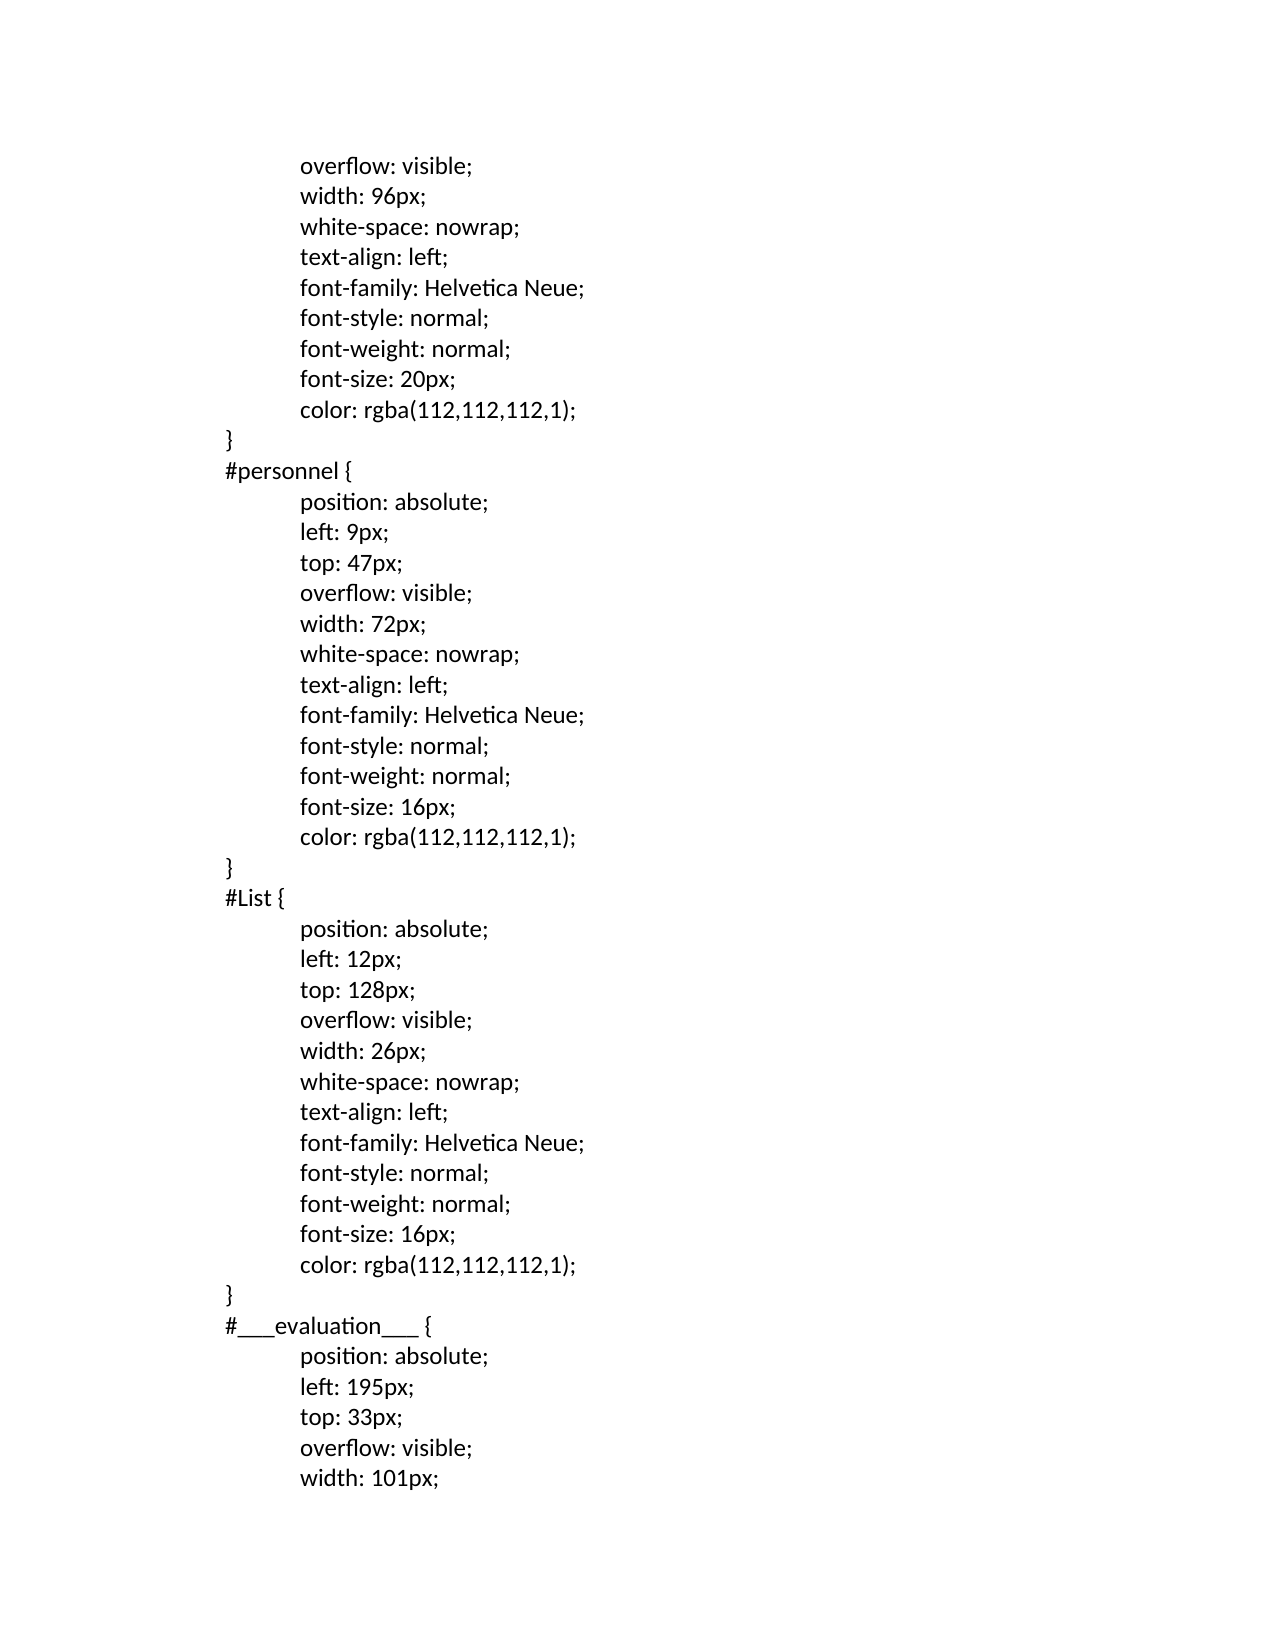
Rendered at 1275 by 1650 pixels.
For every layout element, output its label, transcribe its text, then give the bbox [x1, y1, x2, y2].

text width: 26px; [150, 1035, 1125, 1066]
text font-family: Helvetica Neue; [150, 272, 1125, 303]
text white-space: nowrap; [150, 638, 1125, 669]
text white-space: nowrap; [150, 211, 1125, 242]
text font-size: 16px; [150, 1218, 1125, 1249]
text position: absolute; [150, 486, 1125, 516]
text white-space: nowrap; [150, 1066, 1125, 1096]
text text-align: left; [150, 1096, 1125, 1127]
text overflow: visible; [150, 1432, 1125, 1462]
text font-size: 20px; [150, 364, 1125, 394]
text } [150, 425, 1125, 455]
text font-style: normal; [150, 1157, 1125, 1188]
text } [150, 852, 1125, 882]
text width: 72px; [150, 608, 1125, 638]
text left: 9px; [150, 516, 1125, 547]
text color: rgba(112,112,112,1); [150, 394, 1125, 425]
text top: 128px; [150, 974, 1125, 1004]
text color: rgba(112,112,112,1); [150, 821, 1125, 852]
text font-weight: normal; [150, 1188, 1125, 1218]
text width: 101px; [150, 1462, 1125, 1493]
text font-style: normal; [150, 730, 1125, 760]
text font-style: normal; [150, 303, 1125, 333]
text font-size: 16px; [150, 791, 1125, 821]
text position: absolute; [150, 913, 1125, 943]
text font-family: Helvetica Neue; [150, 699, 1125, 730]
text overflow: visible; [150, 1004, 1125, 1035]
text #___evaluation___ { [150, 1310, 1125, 1340]
text left: 195px; [150, 1371, 1125, 1401]
text font-weight: normal; [150, 333, 1125, 364]
text } [150, 1279, 1125, 1310]
text #personnel { [150, 455, 1125, 486]
text top: 33px; [150, 1401, 1125, 1432]
text text-align: left; [150, 242, 1125, 272]
text top: 47px; [150, 547, 1125, 577]
text #List { [150, 882, 1125, 913]
text color: rgba(112,112,112,1); [150, 1249, 1125, 1279]
text left: 12px; [150, 943, 1125, 974]
text overflow: visible; [150, 150, 1125, 181]
text position: absolute; [150, 1340, 1125, 1371]
text width: 96px; [150, 181, 1125, 211]
text text-align: left; [150, 669, 1125, 699]
text font-weight: normal; [150, 760, 1125, 791]
text font-family: Helvetica Neue; [150, 1127, 1125, 1157]
text overflow: visible; [150, 577, 1125, 608]
